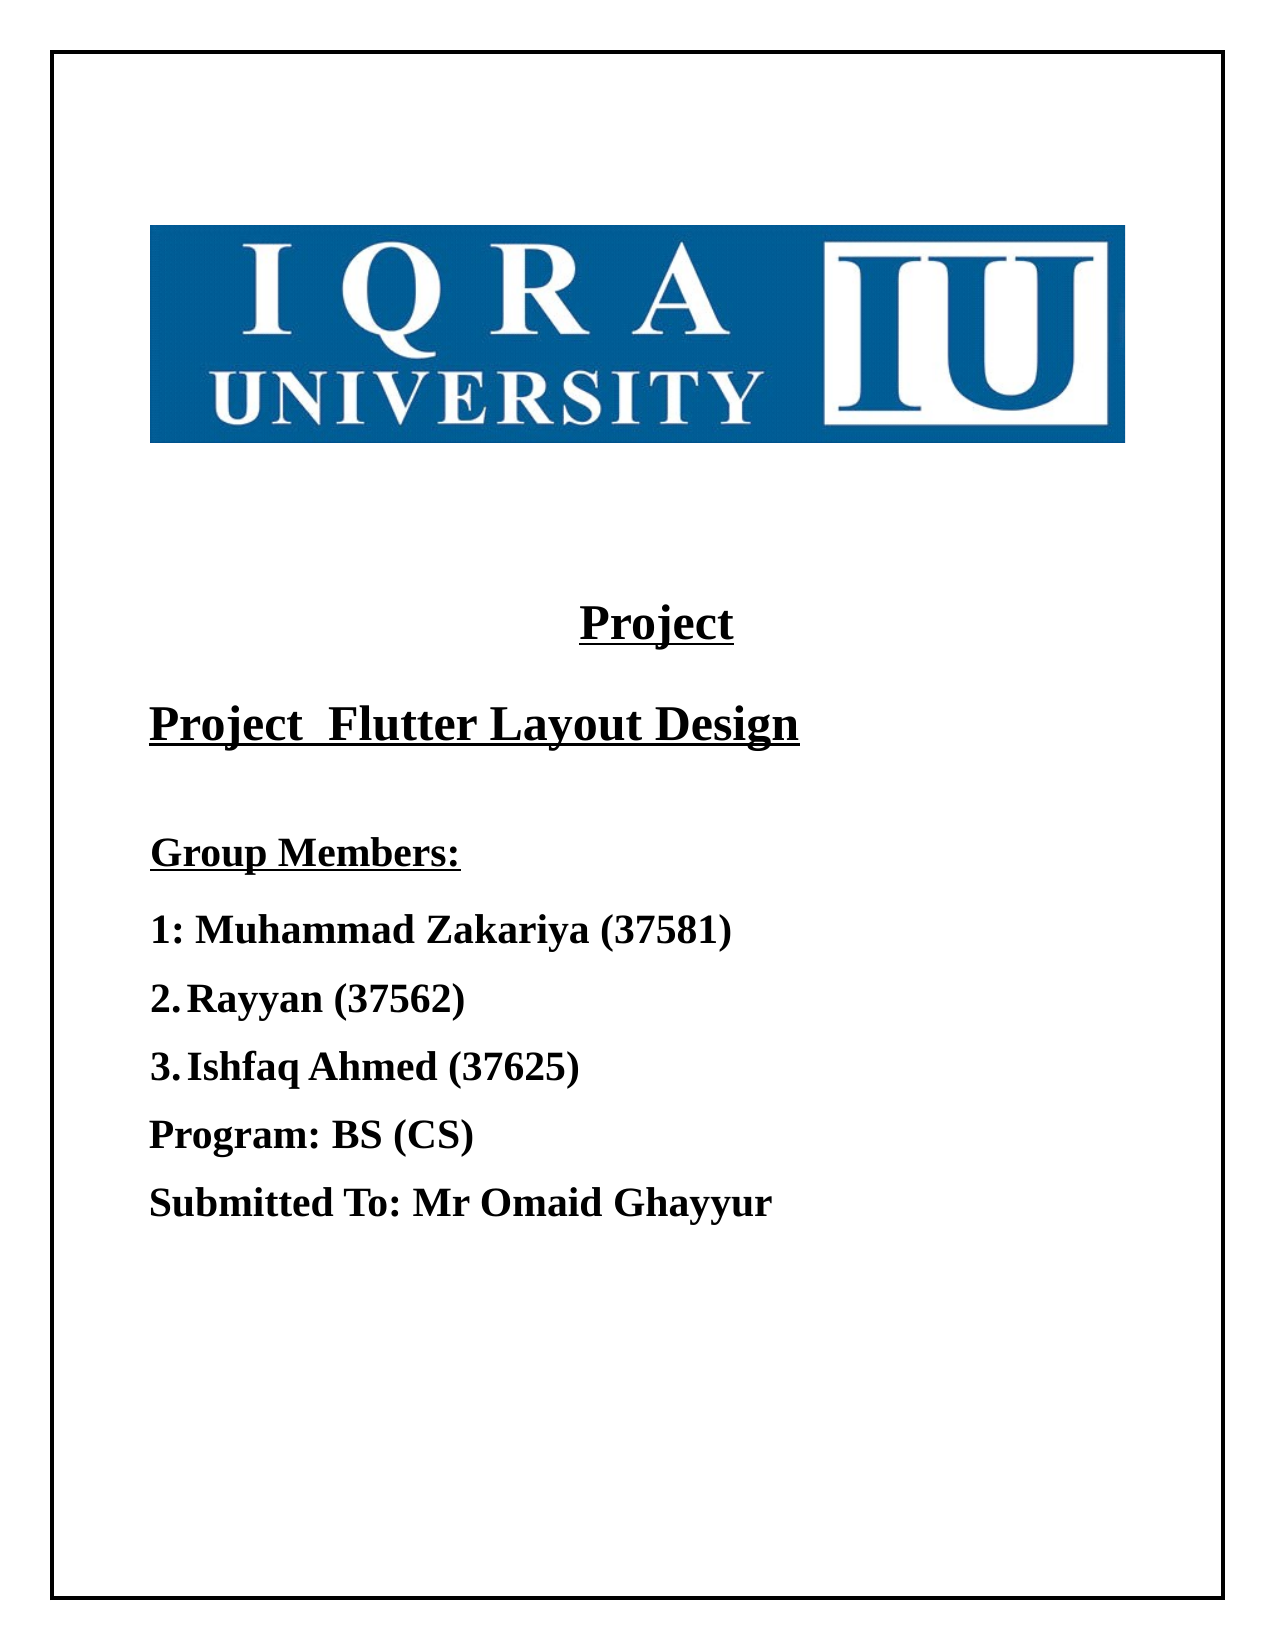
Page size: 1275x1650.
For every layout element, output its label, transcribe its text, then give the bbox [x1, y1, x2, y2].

text 2. Rayyan (37562) [150, 973, 1164, 1021]
text Project [148, 593, 1164, 650]
subtitle Project Flutter Layout Design [148, 693, 1164, 751]
text Group Members: [150, 827, 1164, 875]
text Submitted To: Mr Omaid Ghayyur [148, 1177, 1164, 1225]
text Program: BS (CS) [148, 1109, 1164, 1157]
text 3. Ishfaq Ahmed (37625) [150, 1041, 1164, 1089]
text 1: Muhammad Zakariya (37581) [150, 905, 1164, 953]
picture [150, 225, 1125, 443]
